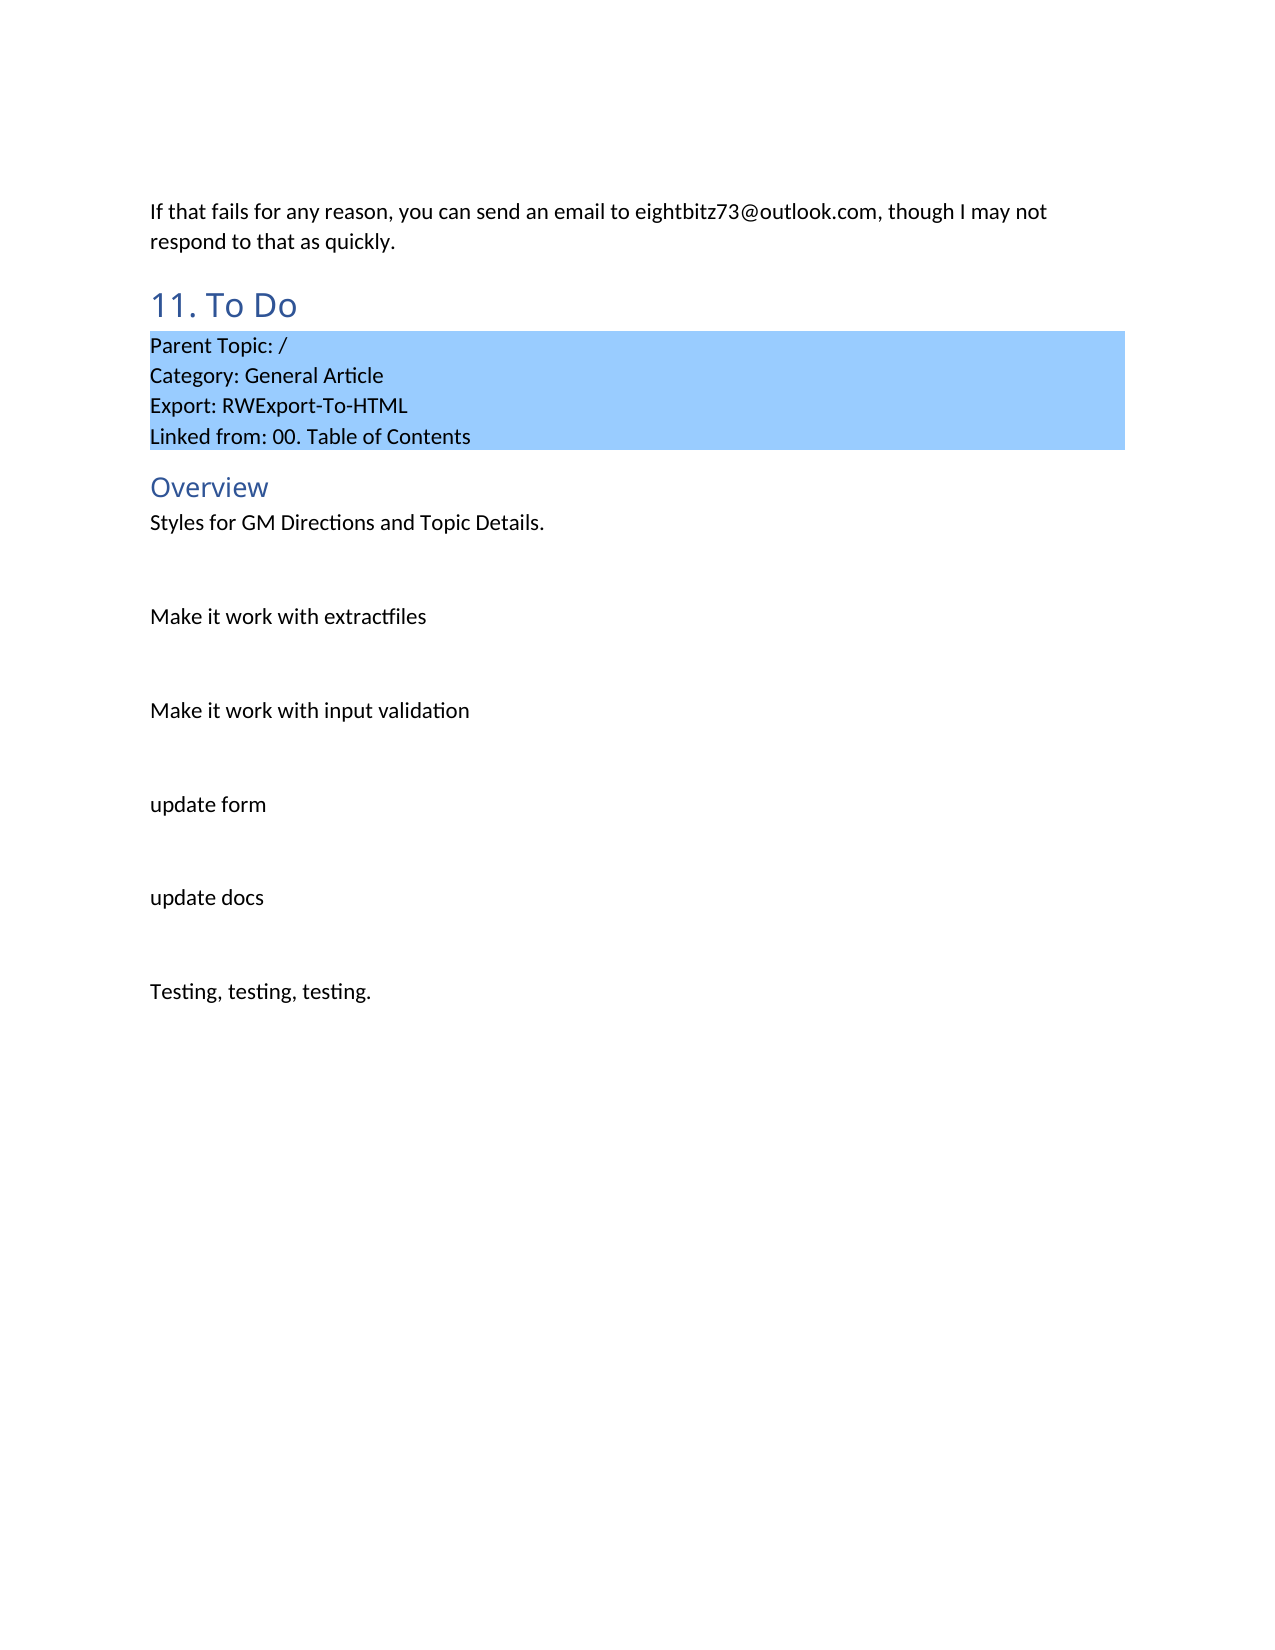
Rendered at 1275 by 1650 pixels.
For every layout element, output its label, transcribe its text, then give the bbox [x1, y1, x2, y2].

text Styles for GM Directions and Topic Details. [150, 508, 1125, 537]
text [150, 331, 1125, 450]
text Testing, testing, testing. [150, 977, 1125, 1005]
text update docs [150, 883, 1125, 912]
subtitle 11. To Do [150, 282, 1125, 328]
subtitle Overview [150, 469, 1125, 506]
text Make it work with input validation [150, 696, 1125, 724]
text update form [150, 790, 1125, 818]
text Make it work with extractfiles [150, 602, 1125, 630]
text If that fails for any reason, you can send an email to eightbitz73@outlook.com, though I may not respond to that as quickly. [150, 197, 1125, 255]
